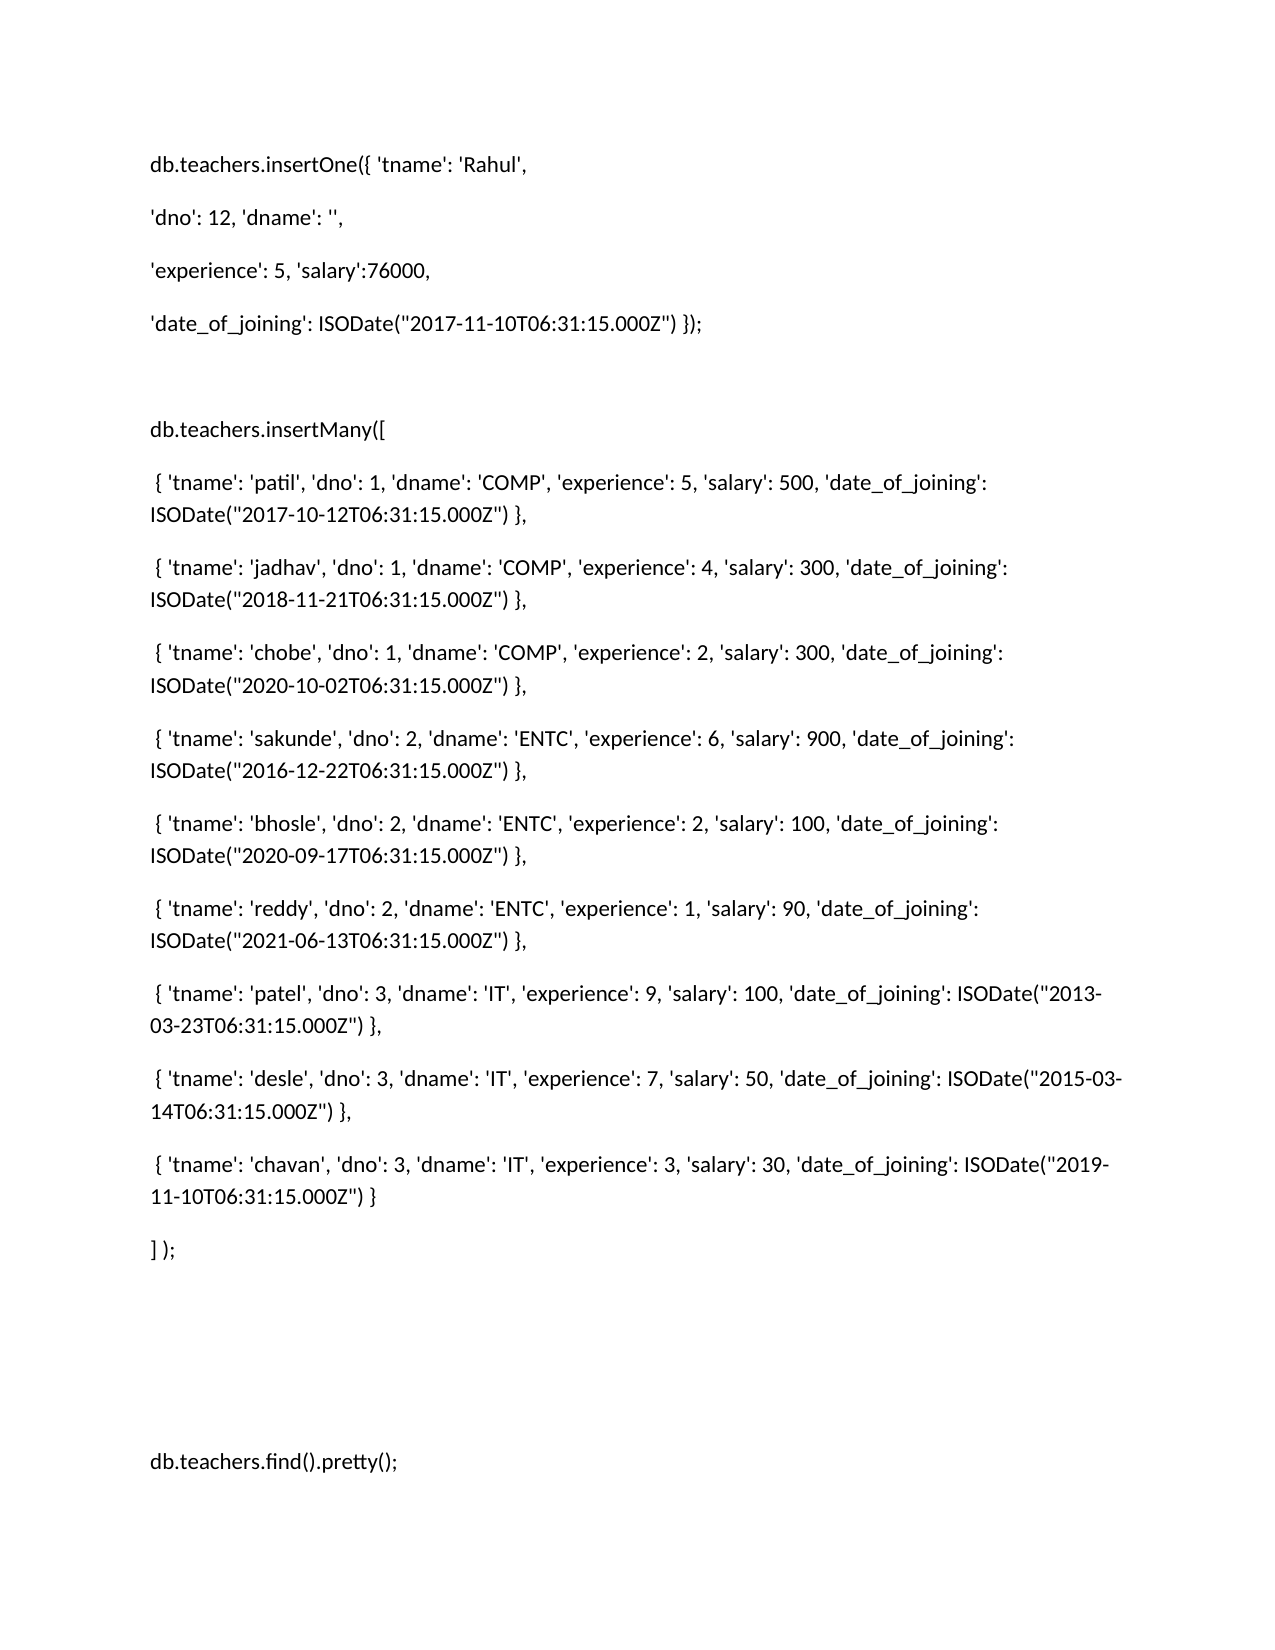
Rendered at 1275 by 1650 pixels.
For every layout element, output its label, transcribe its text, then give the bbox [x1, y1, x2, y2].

text { 'tname': 'bhosle', 'dno': 2, 'dname': 'ENTC', 'experience': 2, 'salary': 100, 'date_of_joining': ISODate("2020-09-17T06:31:15.000Z") }, [150, 809, 1125, 869]
text db.teachers.find().pretty(); [150, 1447, 1125, 1475]
text { 'tname': 'patil', 'dno': 1, 'dname': 'COMP', 'experience': 5, 'salary': 500, 'date_of_joining': ISODate("2017-10-12T06:31:15.000Z") }, [150, 468, 1125, 528]
text 'experience': 5, 'salary':76000, [150, 256, 1125, 284]
text 'date_of_joining': ISODate("2017-11-10T06:31:15.000Z") }); [150, 309, 1125, 337]
text db.teachers.insertMany([ [150, 415, 1125, 443]
text { 'tname': 'chobe', 'dno': 1, 'dname': 'COMP', 'experience': 2, 'salary': 300, 'date_of_joining': ISODate("2020-10-02T06:31:15.000Z") }, [150, 638, 1125, 699]
text { 'tname': 'chavan', 'dno': 3, 'dname': 'IT', 'experience': 3, 'salary': 30, 'date_of_joining': ISODate("2019-11-10T06:31:15.000Z") } [150, 1150, 1125, 1210]
text { 'tname': 'jadhav', 'dno': 1, 'dname': 'COMP', 'experience': 4, 'salary': 300, 'date_of_joining': ISODate("2018-11-21T06:31:15.000Z") }, [150, 553, 1125, 613]
text { 'tname': 'sakunde', 'dno': 2, 'dname': 'ENTC', 'experience': 6, 'salary': 900, 'date_of_joining': ISODate("2016-12-22T06:31:15.000Z") }, [150, 724, 1125, 784]
text 'dno': 12, 'dname': '', [150, 203, 1125, 231]
text { 'tname': 'patel', 'dno': 3, 'dname': 'IT', 'experience': 9, 'salary': 100, 'date_of_joining': ISODate("2013-03-23T06:31:15.000Z") }, [150, 979, 1125, 1039]
text ] ); [150, 1235, 1125, 1263]
text { 'tname': 'reddy', 'dno': 2, 'dname': 'ENTC', 'experience': 1, 'salary': 90, 'date_of_joining': ISODate("2021-06-13T06:31:15.000Z") }, [150, 894, 1125, 954]
text { 'tname': 'desle', 'dno': 3, 'dname': 'IT', 'experience': 7, 'salary': 50, 'date_of_joining': ISODate("2015-03-14T06:31:15.000Z") }, [150, 1064, 1125, 1125]
text db.teachers.insertOne({ 'tname': 'Rahul', [150, 150, 1125, 178]
